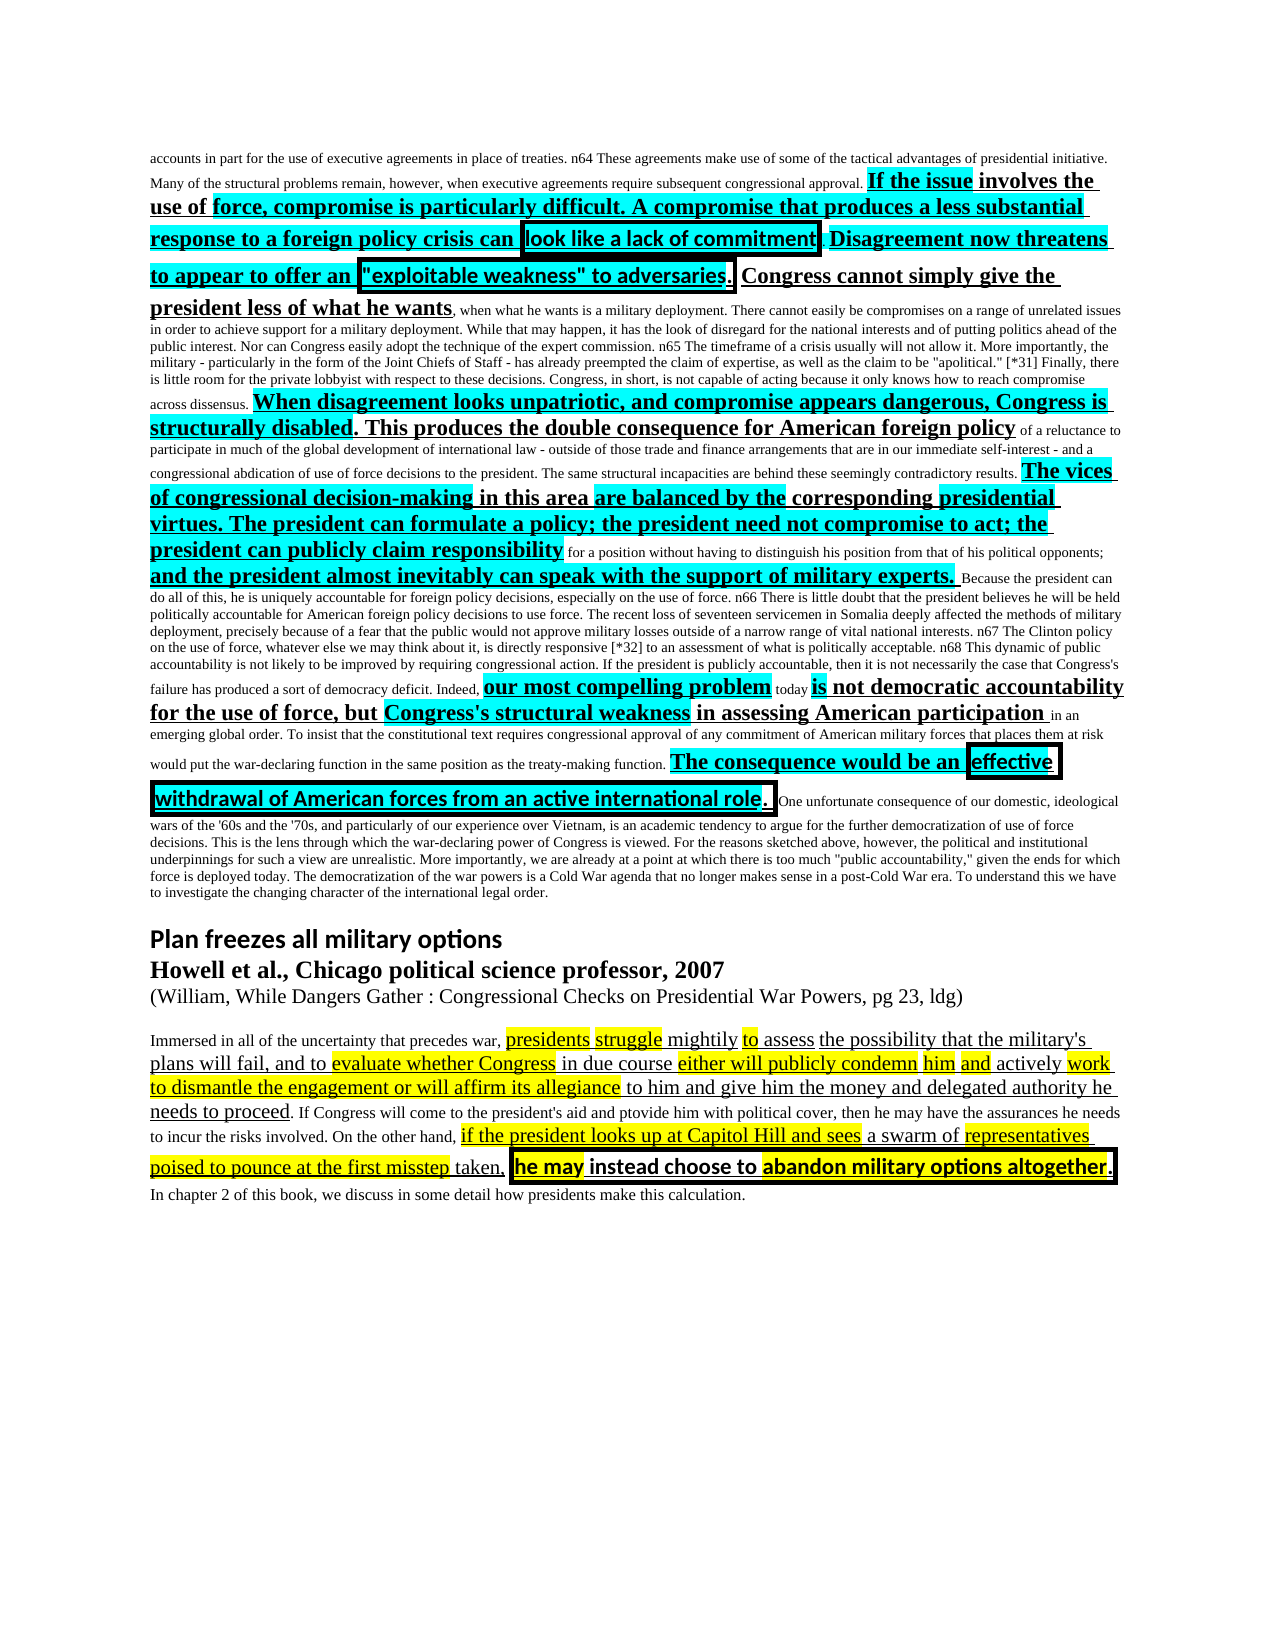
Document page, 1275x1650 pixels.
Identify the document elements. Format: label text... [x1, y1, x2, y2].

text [150, 150, 1125, 901]
text Howell et al., Chicago political science professor, 2007 [150, 955, 1125, 983]
text Immersed in all of the uncertainty that precedes war, presidents struggle mightily to assess the possibility that the military's plans will fail, and to evaluate whether Congress in due course either will publicly condemn him and actively work to dismantle the engagement or will affirm its allegiance to him and give him the money and delegated authority he needs to proceed. If Congress will come to the president's aid and ptovide him with political cover, then he may have the assurances he needs to incur the risks involved. On the other hand, if the president looks up at Capitol Hill and sees a swarm of representatives poised to pounce at the first misstep taken, he may instead choose to abandon military options altogether. In chapter 2 of this book, we discuss in some detail how presidents make this calculation. [150, 1027, 1125, 1204]
text (William, While Dangers Gather : Congressional Checks on Presidential War Powers, pg 23, ldg) [150, 983, 1125, 1008]
subtitle Plan freezes all military options [150, 922, 1125, 955]
